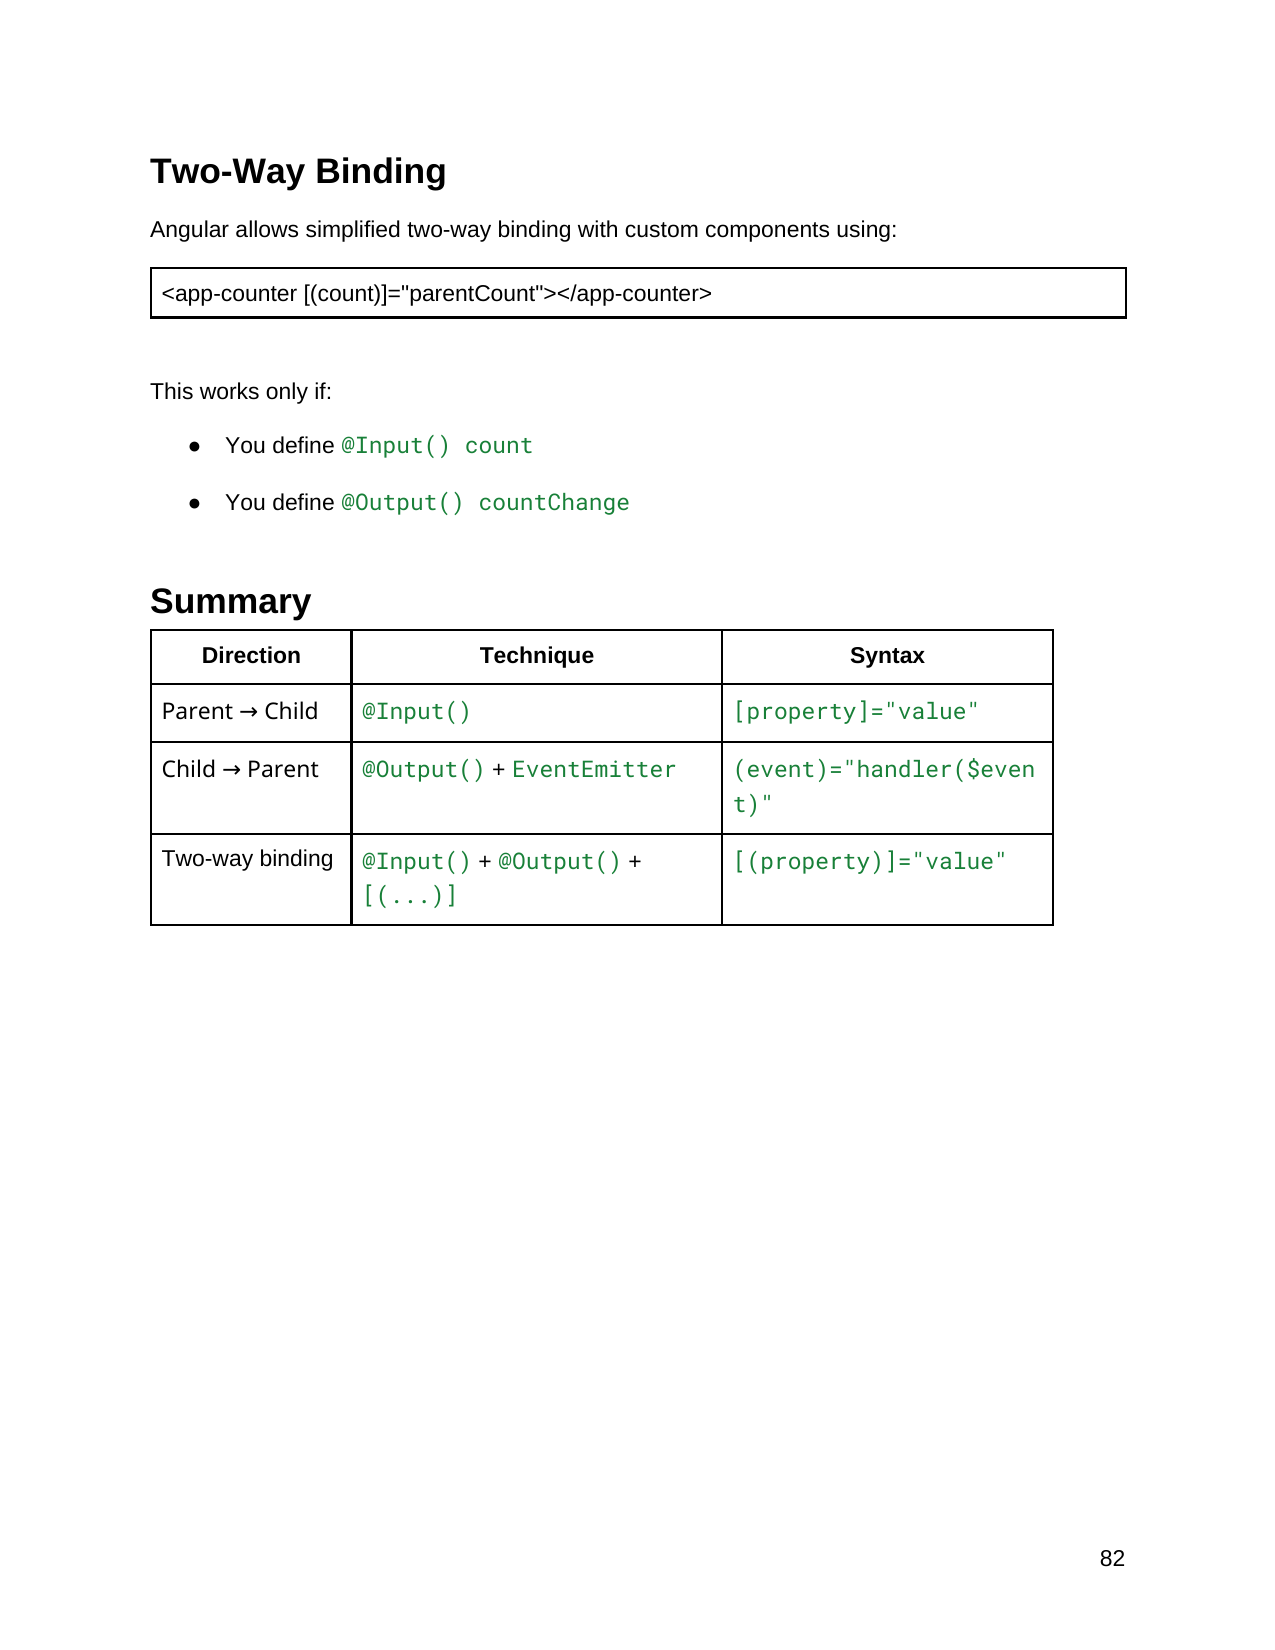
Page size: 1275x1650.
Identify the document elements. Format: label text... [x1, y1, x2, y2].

table_cell [property]="value" [723, 685, 1052, 741]
table_header Direction [152, 631, 350, 683]
table_cell [(property)]="value" [723, 835, 1052, 924]
subtitle Two-Way Binding [150, 150, 1125, 191]
text Angular allows simplified two-way binding with custom components using: [150, 216, 1125, 242]
table_header Technique [353, 631, 721, 683]
list You define @Output() countChange [187, 486, 1125, 543]
table_cell @Input() + @Output() + [(...)] [353, 835, 721, 924]
table_cell Child → Parent [152, 743, 350, 832]
table_header Syntax [723, 631, 1052, 683]
table_cell @Output() + EventEmitter [353, 743, 721, 832]
table_cell Two-way binding [152, 835, 350, 924]
list You define @Input() count [187, 429, 1125, 486]
text This works only if: [150, 378, 1125, 404]
table_cell Parent → Child [152, 685, 350, 741]
table_cell @Input() [353, 685, 721, 741]
table_cell (event)="handler($event)" [723, 743, 1052, 832]
subtitle Summary [150, 580, 1125, 621]
table_header <app-counter [(count)]="parentCount"></app-counter> [152, 269, 1125, 316]
